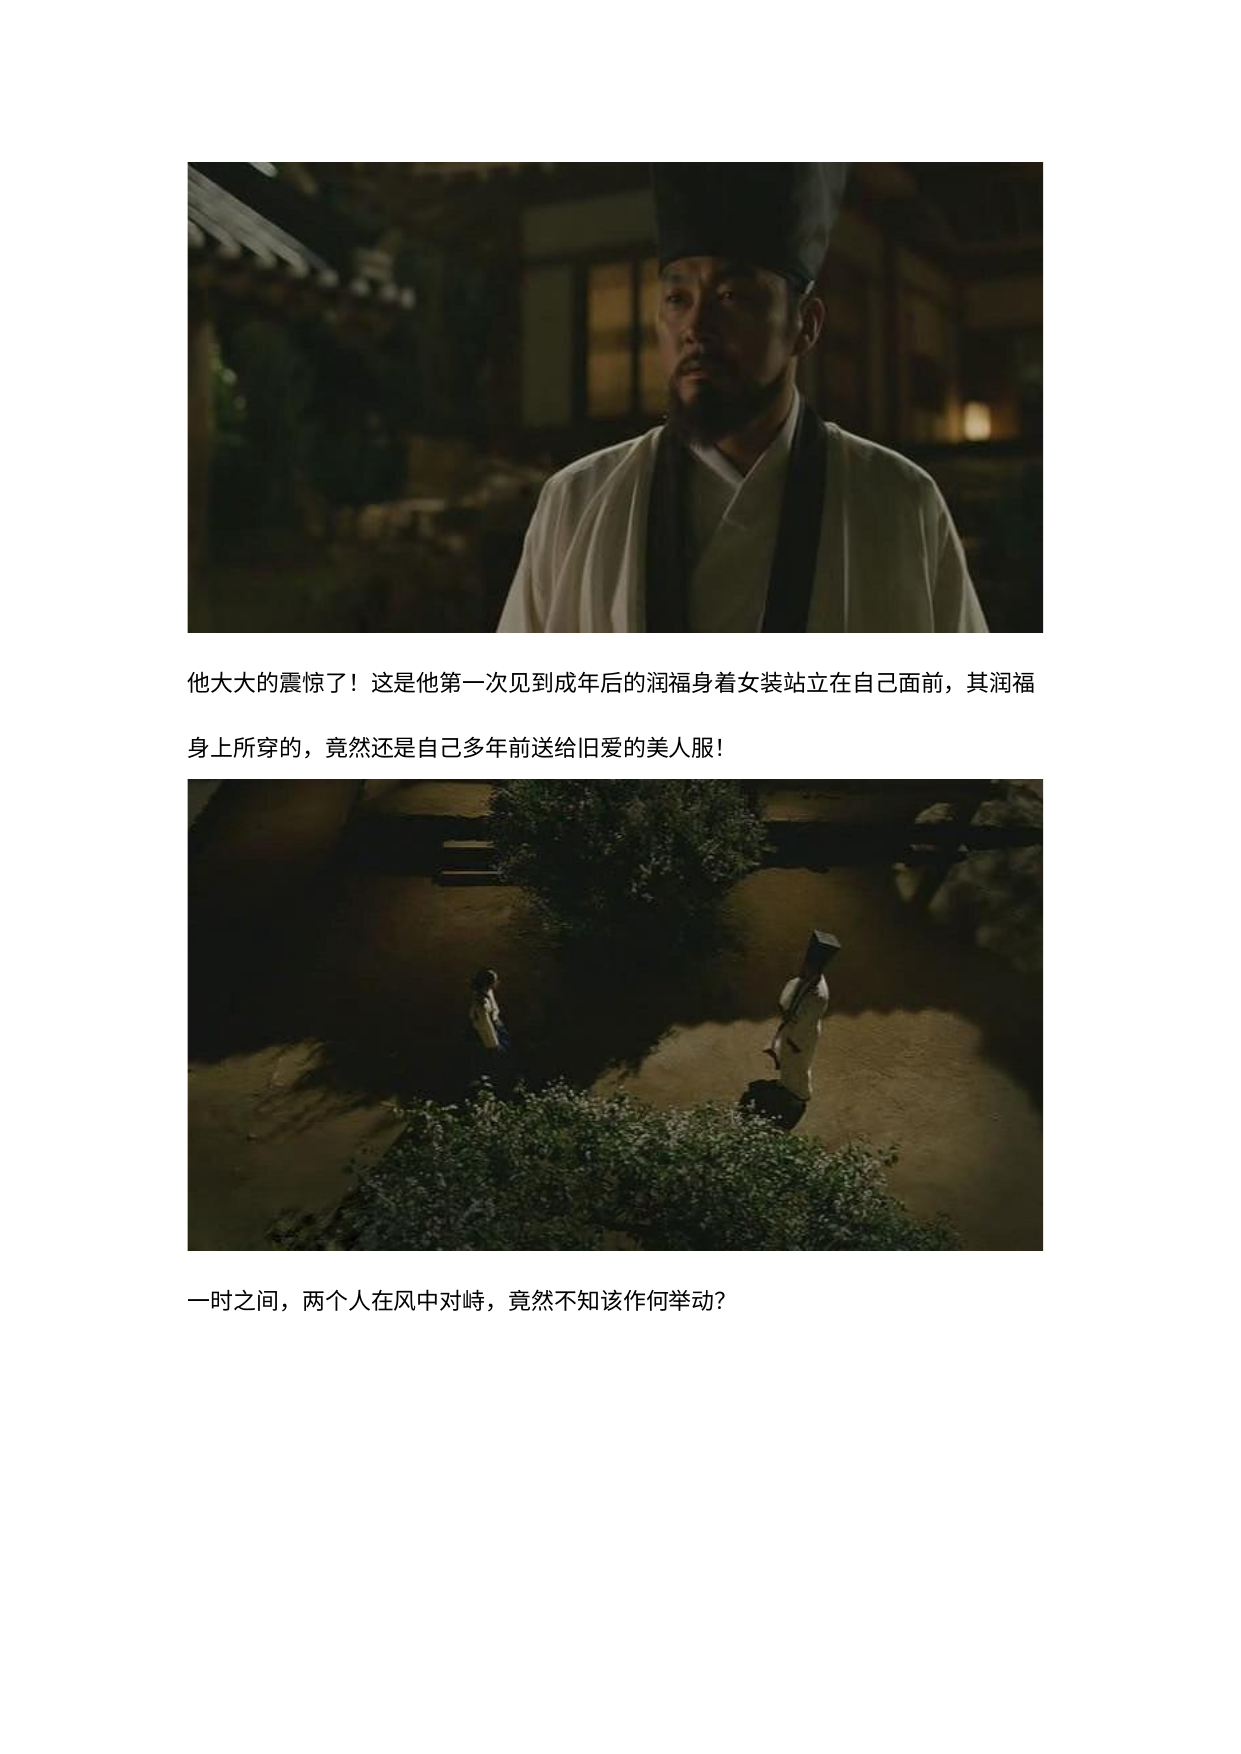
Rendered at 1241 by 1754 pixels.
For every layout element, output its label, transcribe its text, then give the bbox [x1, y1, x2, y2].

picture [187, 162, 1044, 633]
picture [187, 779, 1044, 1251]
text 一时之间，两个人在风中对峙，竟然不知该作何举动？ [187, 1267, 1053, 1332]
text 他大大的震惊了！这是他第一次见到成年后的润福身着女装站立在自己面前，其润福身上所穿的，竟然还是自己多年前送给旧爱的美人服！ [187, 649, 1053, 779]
